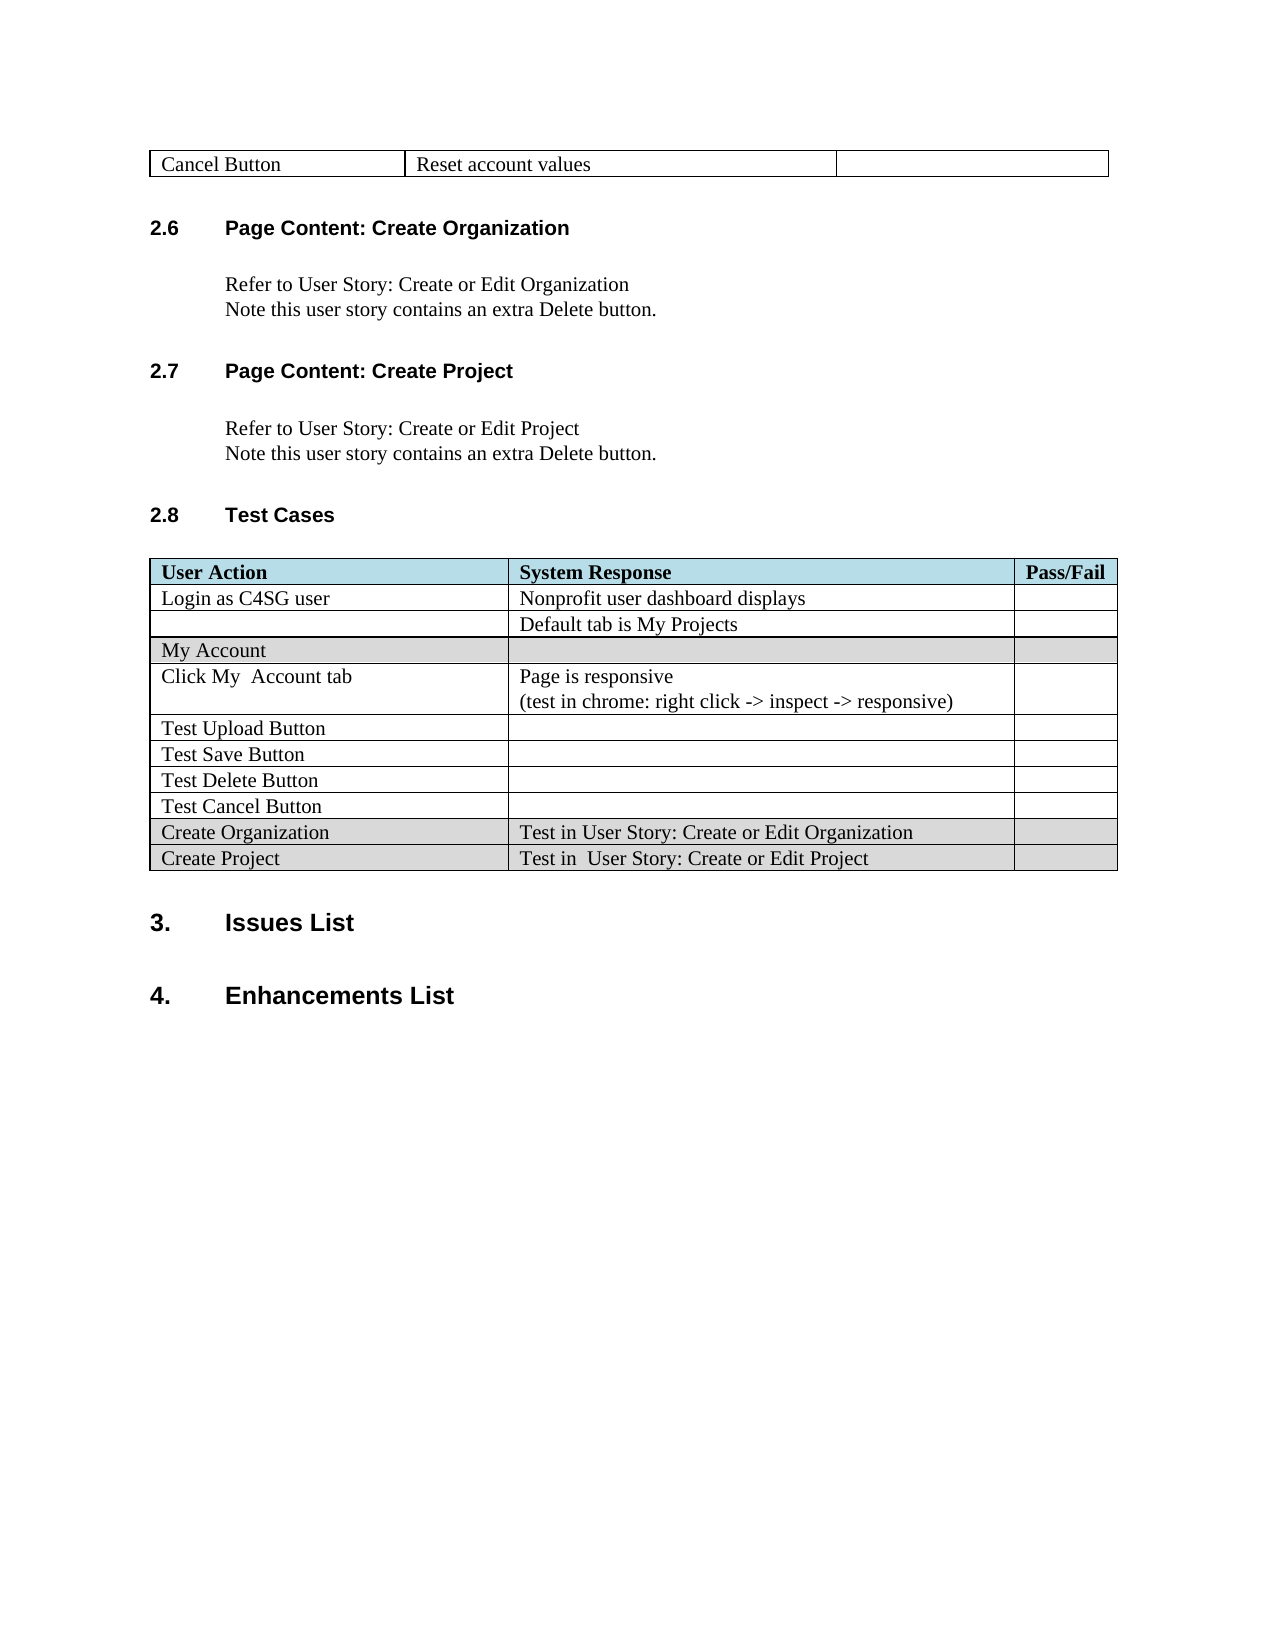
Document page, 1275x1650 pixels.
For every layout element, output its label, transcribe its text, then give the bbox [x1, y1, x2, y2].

table_cell Test in User Story: Create or Edit Project [509, 845, 1014, 870]
table_cell [509, 741, 1014, 766]
table_header System Response [509, 559, 1014, 584]
table_cell Test Upload Button [151, 715, 508, 739]
table_cell [509, 715, 1014, 739]
table_cell Test Cancel Button [151, 793, 508, 818]
table_cell My Account [151, 638, 508, 662]
text Note this user story contains an extra Delete button. [225, 296, 1125, 321]
table_cell Cancel Button [151, 151, 404, 176]
table_cell [1015, 767, 1117, 792]
table_cell [1015, 664, 1117, 713]
table_cell Login as C4SG user [151, 585, 508, 610]
subtitle Page Content: Create Project [150, 358, 1125, 383]
table_cell Create Organization [151, 819, 508, 844]
table_cell [1015, 793, 1117, 818]
table_cell Reset account values [406, 151, 836, 176]
text Refer to User Story: Create or Edit Organization [225, 271, 1125, 296]
table_cell [1015, 741, 1117, 766]
table_cell Create Project [151, 845, 508, 870]
table_cell [1015, 819, 1117, 844]
text Refer to User Story: Create or Edit Project [225, 414, 1125, 439]
table_header Pass/Fail [1015, 559, 1117, 584]
table_cell Page is responsive (test in chrome: right click -> inspect -> responsive) [509, 664, 1014, 713]
table_cell [509, 793, 1014, 818]
table_cell Nonprofit user dashboard displays [509, 585, 1014, 610]
table_cell [1015, 638, 1117, 662]
table_cell Test Save Button [151, 741, 508, 766]
subtitle Page Content: Create Organization [150, 214, 1125, 239]
subtitle Issues List [150, 908, 1125, 937]
table_cell Test Delete Button [151, 767, 508, 792]
table_cell [1015, 715, 1117, 739]
table_cell [837, 151, 1108, 176]
subtitle Test Cases [150, 502, 1125, 527]
text Note this user story contains an extra Delete button. [225, 439, 1125, 464]
table_cell [509, 638, 1014, 662]
subtitle Enhancements List [150, 981, 1125, 1009]
table_header User Action [151, 559, 508, 584]
table_cell [509, 767, 1014, 792]
table_cell [1015, 845, 1117, 870]
table_cell Default tab is My Projects [509, 611, 1014, 636]
table_cell Test in User Story: Create or Edit Organization [509, 819, 1014, 844]
table_cell [1015, 585, 1117, 610]
table_cell [151, 611, 508, 636]
table_cell Click My Account tab [151, 664, 508, 713]
table_cell [1015, 611, 1117, 636]
